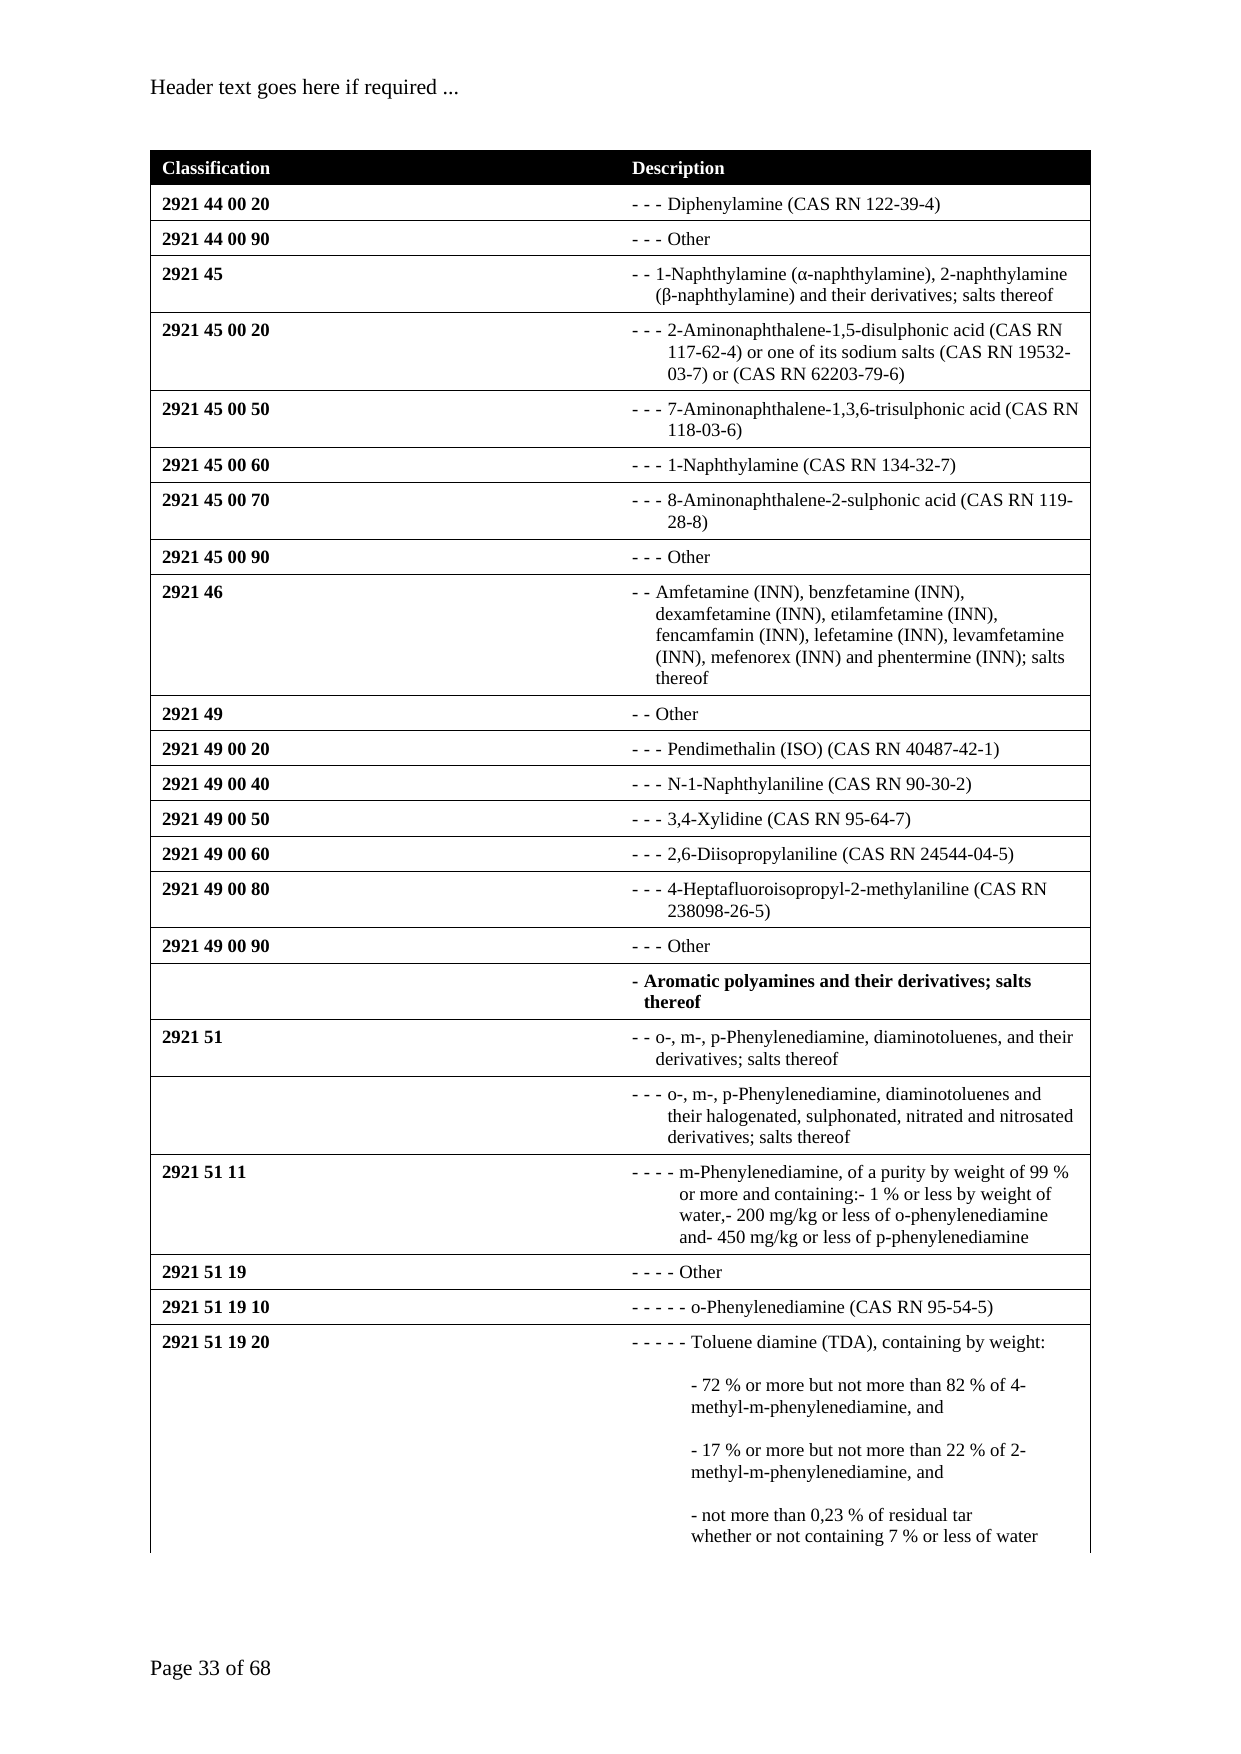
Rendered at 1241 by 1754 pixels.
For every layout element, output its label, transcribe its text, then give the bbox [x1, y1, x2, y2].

table_cell - - - 1-Naphthylamine (CAS RN 134-32-7) [621, 448, 1090, 482]
table_cell - - - N-1-Naphthylaniline (CAS RN 90-30-2) [621, 766, 1090, 800]
table_cell - - - 3,4-Xylidine (CAS RN 95-64-7) [621, 801, 1090, 836]
table_cell - - o-, m-, p-Phenylenediamine, diaminotoluenes, and their derivatives; salts thereof [621, 1020, 1090, 1076]
table_cell - - - 2,6-Diisopropylaniline (CAS RN 24544-04-5) [621, 837, 1090, 871]
table_cell [151, 964, 621, 1019]
table_cell - - - - - Toluene diamine (TDA), containing by weight: - 72 % or more but not more than 82 % of 4-methyl-m-phenylenediamine, and - 17 % or more but not more than 22 % of 2-methyl-m-phenylenediamine, and - not more than 0,23 % of residual tar whether or not containing 7 % or less of water [621, 1325, 1090, 1553]
table_cell - Aromatic polyamines and their derivatives; salts thereof [621, 964, 1090, 1019]
table_cell 2921 45 00 90 [151, 540, 621, 574]
table_cell [151, 1077, 621, 1154]
table_cell 2921 49 00 60 [151, 837, 621, 871]
table_cell - - - 7-Aminonaphthalene-1,3,6-trisulphonic acid (CAS RN 118-03-6) [621, 391, 1090, 447]
table_cell 2921 46 [151, 575, 621, 695]
table_cell 2921 45 00 50 [151, 391, 621, 447]
table_cell - - - 8-Aminonaphthalene-2-sulphonic acid (CAS RN 119-28-8) [621, 483, 1090, 539]
table_cell 2921 51 11 [151, 1155, 621, 1254]
table_cell 2921 49 [151, 696, 621, 730]
table_cell 2921 49 00 90 [151, 928, 621, 962]
table_cell - - - Other [621, 540, 1090, 574]
table_cell - - - - Other [621, 1255, 1090, 1289]
table_cell 2921 44 00 20 [151, 185, 621, 220]
table_cell 2921 51 19 10 [151, 1290, 621, 1324]
table_cell 2921 49 00 50 [151, 801, 621, 836]
table_cell - - - Diphenylamine (CAS RN 122-39-4) [621, 185, 1090, 220]
table_cell 2921 51 19 20 [151, 1325, 621, 1553]
table_cell - - - Pendimethalin (ISO) (CAS RN 40487-42-1) [621, 731, 1090, 765]
table_cell - - - o-, m-, p-Phenylenediamine, diaminotoluenes and their halogenated, sulphonated, nitrated and nitrosated derivatives; salts thereof [621, 1077, 1090, 1154]
table_cell 2921 49 00 20 [151, 731, 621, 765]
table_cell - - - Other [621, 221, 1090, 255]
table_cell 2921 45 00 60 [151, 448, 621, 482]
table_cell 2921 49 00 80 [151, 872, 621, 927]
table_cell 2921 45 00 20 [151, 313, 621, 390]
table_cell 2921 45 [151, 256, 621, 312]
table_header Classification [151, 151, 621, 185]
table_cell - - 1-Naphthylamine (α-naphthylamine), 2-naphthylamine (β-naphthylamine) and their derivatives; salts thereof [621, 256, 1090, 312]
table_cell - - - - m-Phenylenediamine, of a purity by weight of 99 % or more and containing:- 1 % or less by weight of water,- 200 mg/kg or less of o-phenylenediamine and- 450 mg/kg or less of p-phenylenediamine [621, 1155, 1090, 1254]
table_cell - - - Other [621, 928, 1090, 962]
table_cell - - - 4-Heptafluoroisopropyl-2-methylaniline (CAS RN 238098-26-5) [621, 872, 1090, 927]
table_cell 2921 51 [151, 1020, 621, 1076]
table_cell 2921 49 00 40 [151, 766, 621, 800]
table_cell - - Other [621, 696, 1090, 730]
table_header Description [621, 151, 1090, 185]
table_cell 2921 45 00 70 [151, 483, 621, 539]
table_cell 2921 51 19 [151, 1255, 621, 1289]
table_cell - - Amfetamine (INN), benzfetamine (INN), dexamfetamine (INN), etilamfetamine (INN), fencamfamin (INN), lefetamine (INN), levamfetamine (INN), mefenorex (INN) and phentermine (INN); salts thereof [621, 575, 1090, 695]
table_cell 2921 44 00 90 [151, 221, 621, 255]
table_cell - - - 2-Aminonaphthalene-1,5-disulphonic acid (CAS RN 117-62-4) or one of its sodium salts (CAS RN 19532-03-7) or (CAS RN 62203-79-6) [621, 313, 1090, 390]
table_cell - - - - - o-Phenylenediamine (CAS RN 95-54-5) [621, 1290, 1090, 1324]
